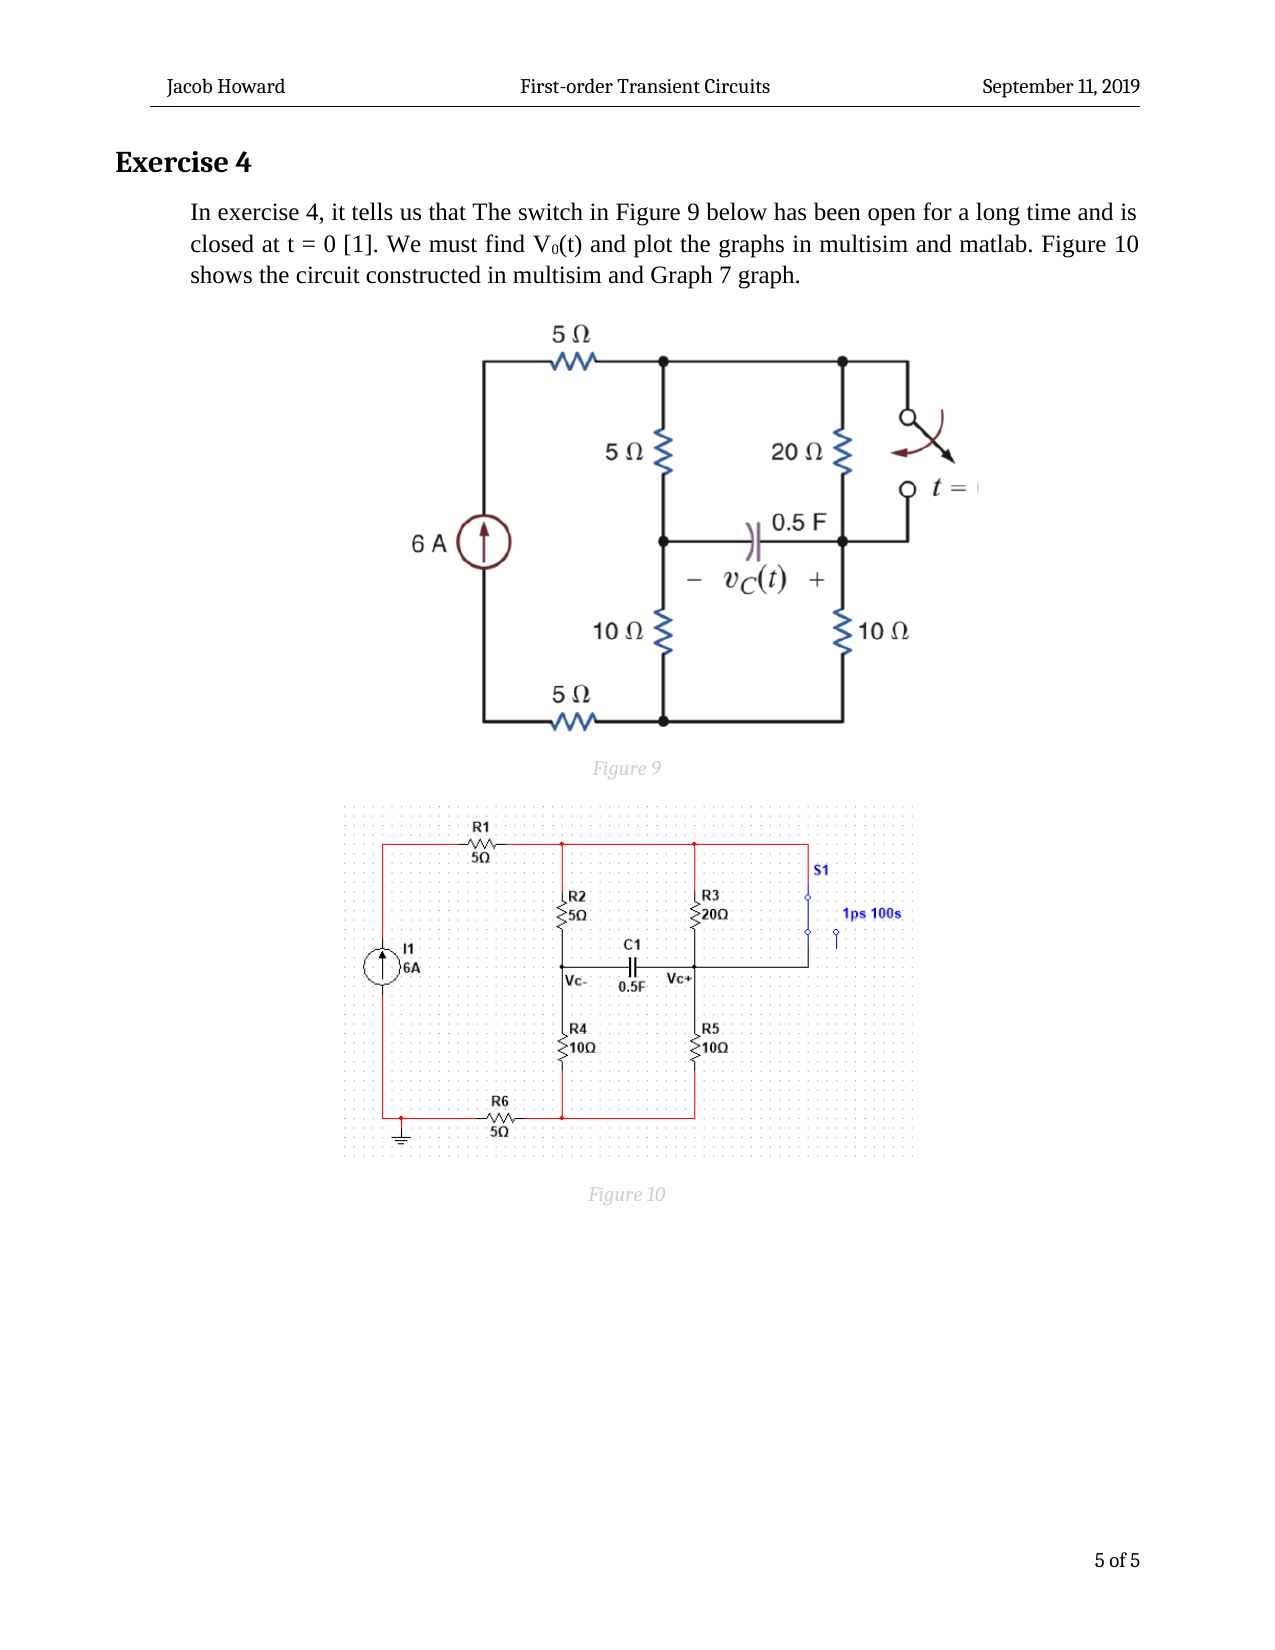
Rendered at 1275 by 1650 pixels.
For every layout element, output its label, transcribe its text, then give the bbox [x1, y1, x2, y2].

picture [339, 804, 917, 1159]
text Figure 10 [115, 1183, 1140, 1207]
picture [311, 323, 979, 734]
subtitle Exercise 4 [115, 145, 1140, 180]
list In exercise 4, it tells us that The switch in Figure 9 below has been open for a long time and is closed at t = 0 [1]. We must find V0(t) and plot the graphs in multisim and matlab. Figure 10 shows the circuit constructed in multisim and Graph 7 graph. [190, 197, 1140, 289]
text Figure 9 [115, 757, 1140, 781]
